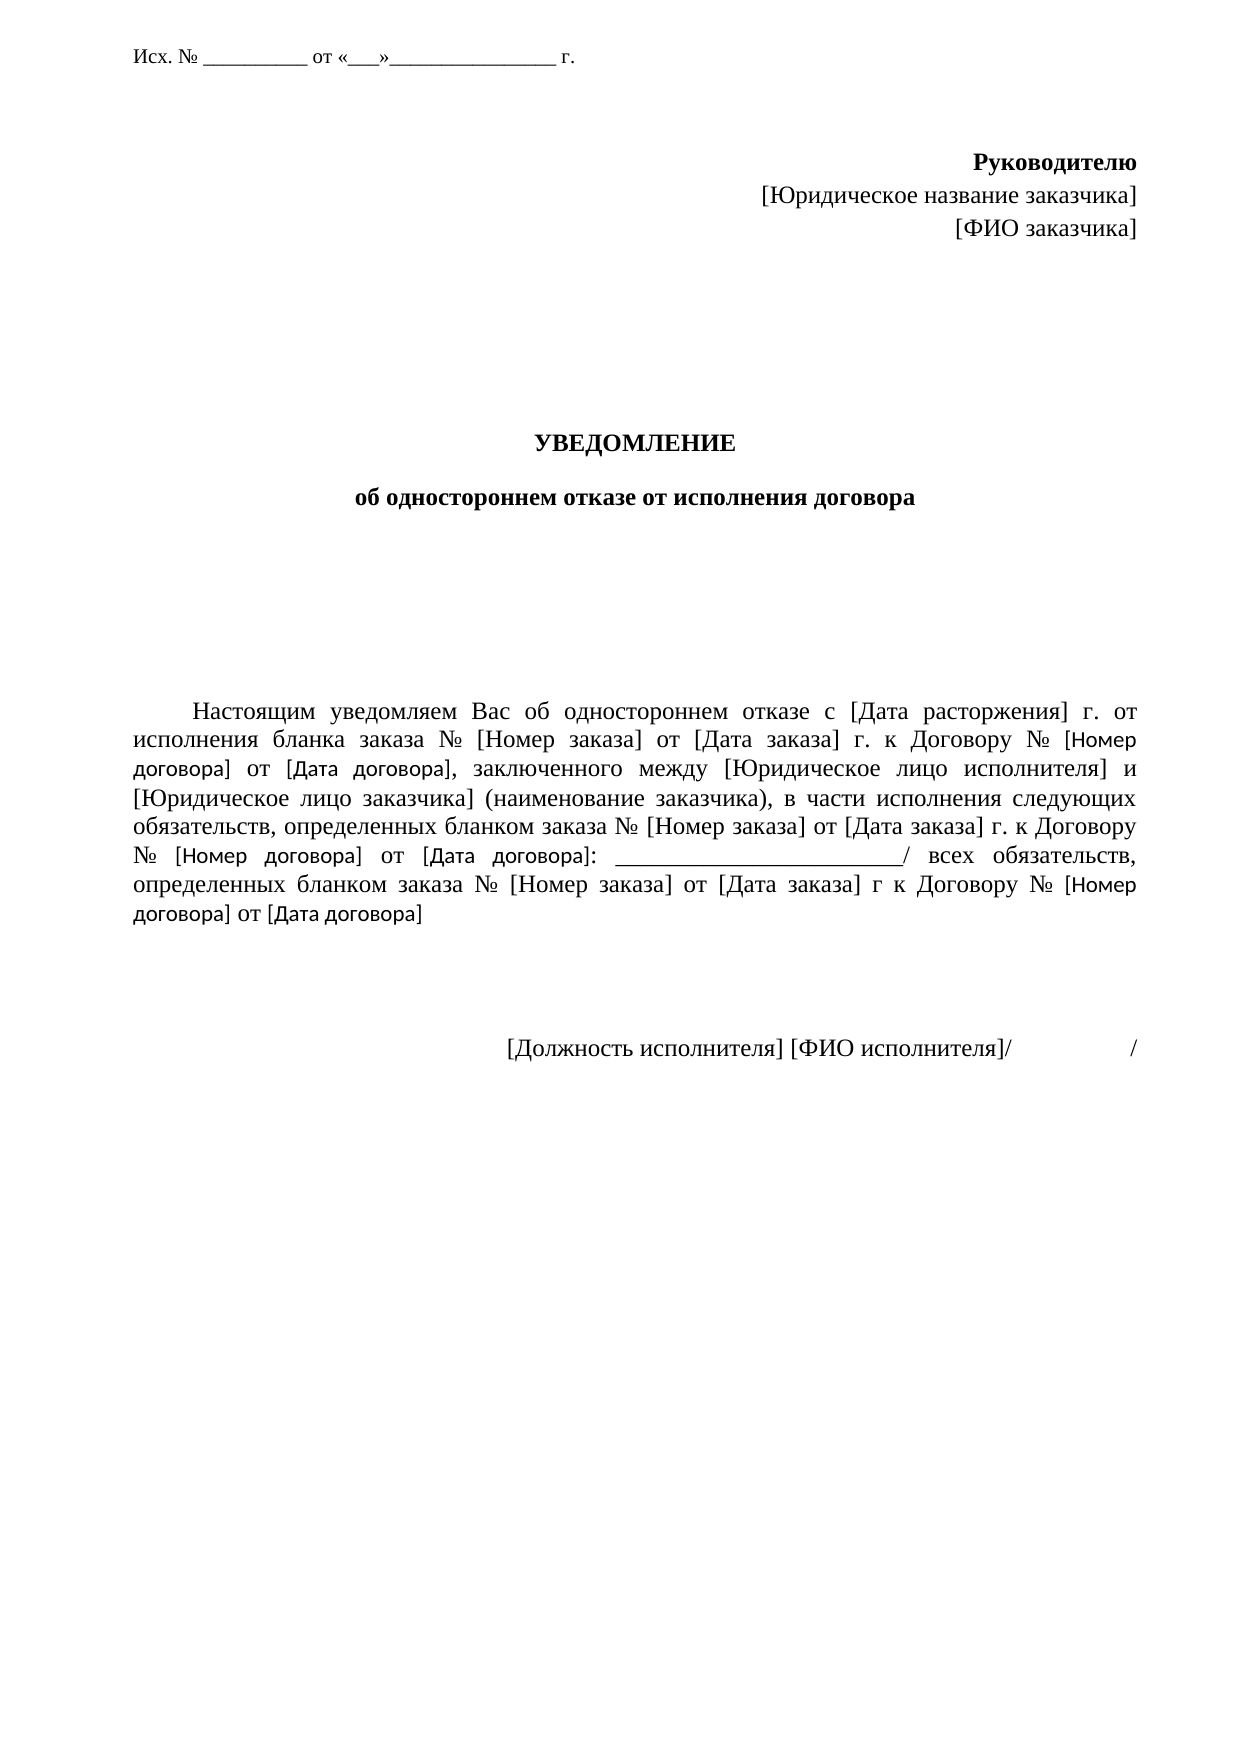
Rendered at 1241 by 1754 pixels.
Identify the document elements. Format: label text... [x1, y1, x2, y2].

text / / [133, 1033, 1137, 1062]
text Руководителю [133, 147, 1137, 241]
text Настоящим уведомляем Вас об одностороннем отказе с г. от исполнения бланка заказа № от г., заключенного между и (наименование заказчика), в части исполнения следующих обязательств, определенных бланком заказа № от г.: _______________________/ всех обязательств, определенных бланком заказа № от г [133, 696, 1137, 927]
text Исх. № __________ от «___»________________ г. [133, 44, 1137, 68]
text УВЕДОМЛЕНИЕ [133, 428, 1137, 457]
text об одностороннем отказе от исполнения договора [133, 482, 1137, 511]
